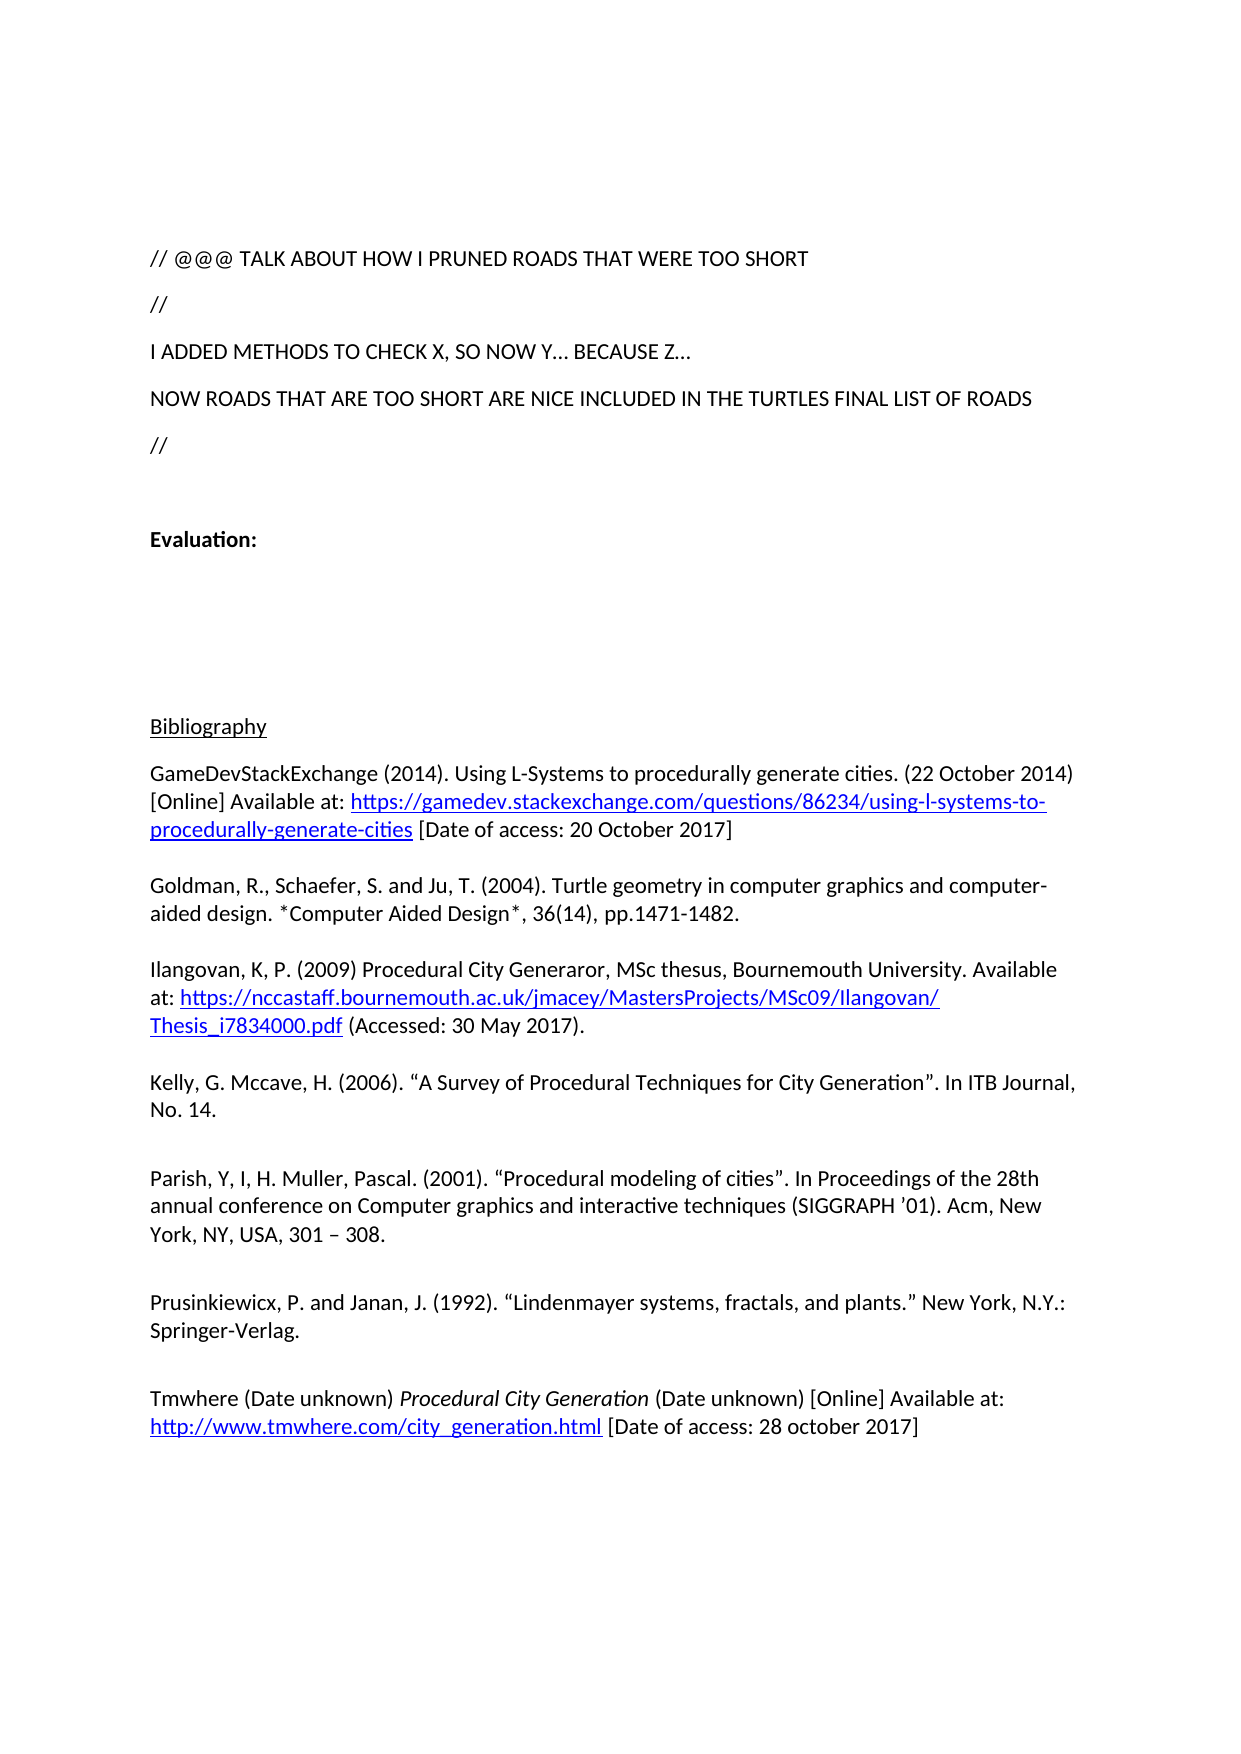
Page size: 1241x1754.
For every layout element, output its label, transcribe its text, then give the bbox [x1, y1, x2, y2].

text I ADDED METHODS TO CHECK X, SO NOW Y… BECAUSE Z… [150, 337, 1090, 366]
text Prusinkiewicx, P. and Janan, J. (1992). “Lindenmayer systems, fractals, and plants.” New York, N.Y.: Springer-Verlag. [150, 1288, 1090, 1344]
text Ilangovan, K, P. (2009) Procedural City Generaror, MSc thesus, Bournemouth University. Available at: https://nccastaff.bournemouth.ac.uk/jmacey/MastersProjects/MSc09/Ilangovan/Thesis_i7834000.pdf (Accessed: 30 May 2017). [150, 956, 1090, 1039]
text NOW ROADS THAT ARE TOO SHORT ARE NICE INCLUDED IN THE TURTLES FINAL LIST OF ROADS [150, 384, 1090, 412]
text Bibliography [150, 712, 1090, 741]
text Goldman, R., Schaefer, S. and Ju, T. (2004). Turtle geometry in computer graphics and computer-aided design. *Computer Aided Design*, 36(14), pp.1471-1482. [150, 871, 1090, 927]
text // @@@ TALK ABOUT HOW I PRUNED ROADS THAT WERE TOO SHORT [150, 244, 1090, 272]
text Kelly, G. Mccave, H. (2006). “A Survey of Procedural Techniques for City Generation”. In ITB Journal, No. 14. [150, 1068, 1090, 1124]
text // [150, 431, 1090, 459]
text GameDevStackExchange (2014). Using L-Systems to procedurally generate cities. (22 October 2014) [Online] Available at: https://gamedev.stackexchange.com/questions/86234/using-l-systems-to-procedurally-generate-cities [Date of access: 20 October 2017] [150, 759, 1090, 843]
text Evaluation: [150, 525, 1090, 553]
text // [150, 291, 1090, 319]
